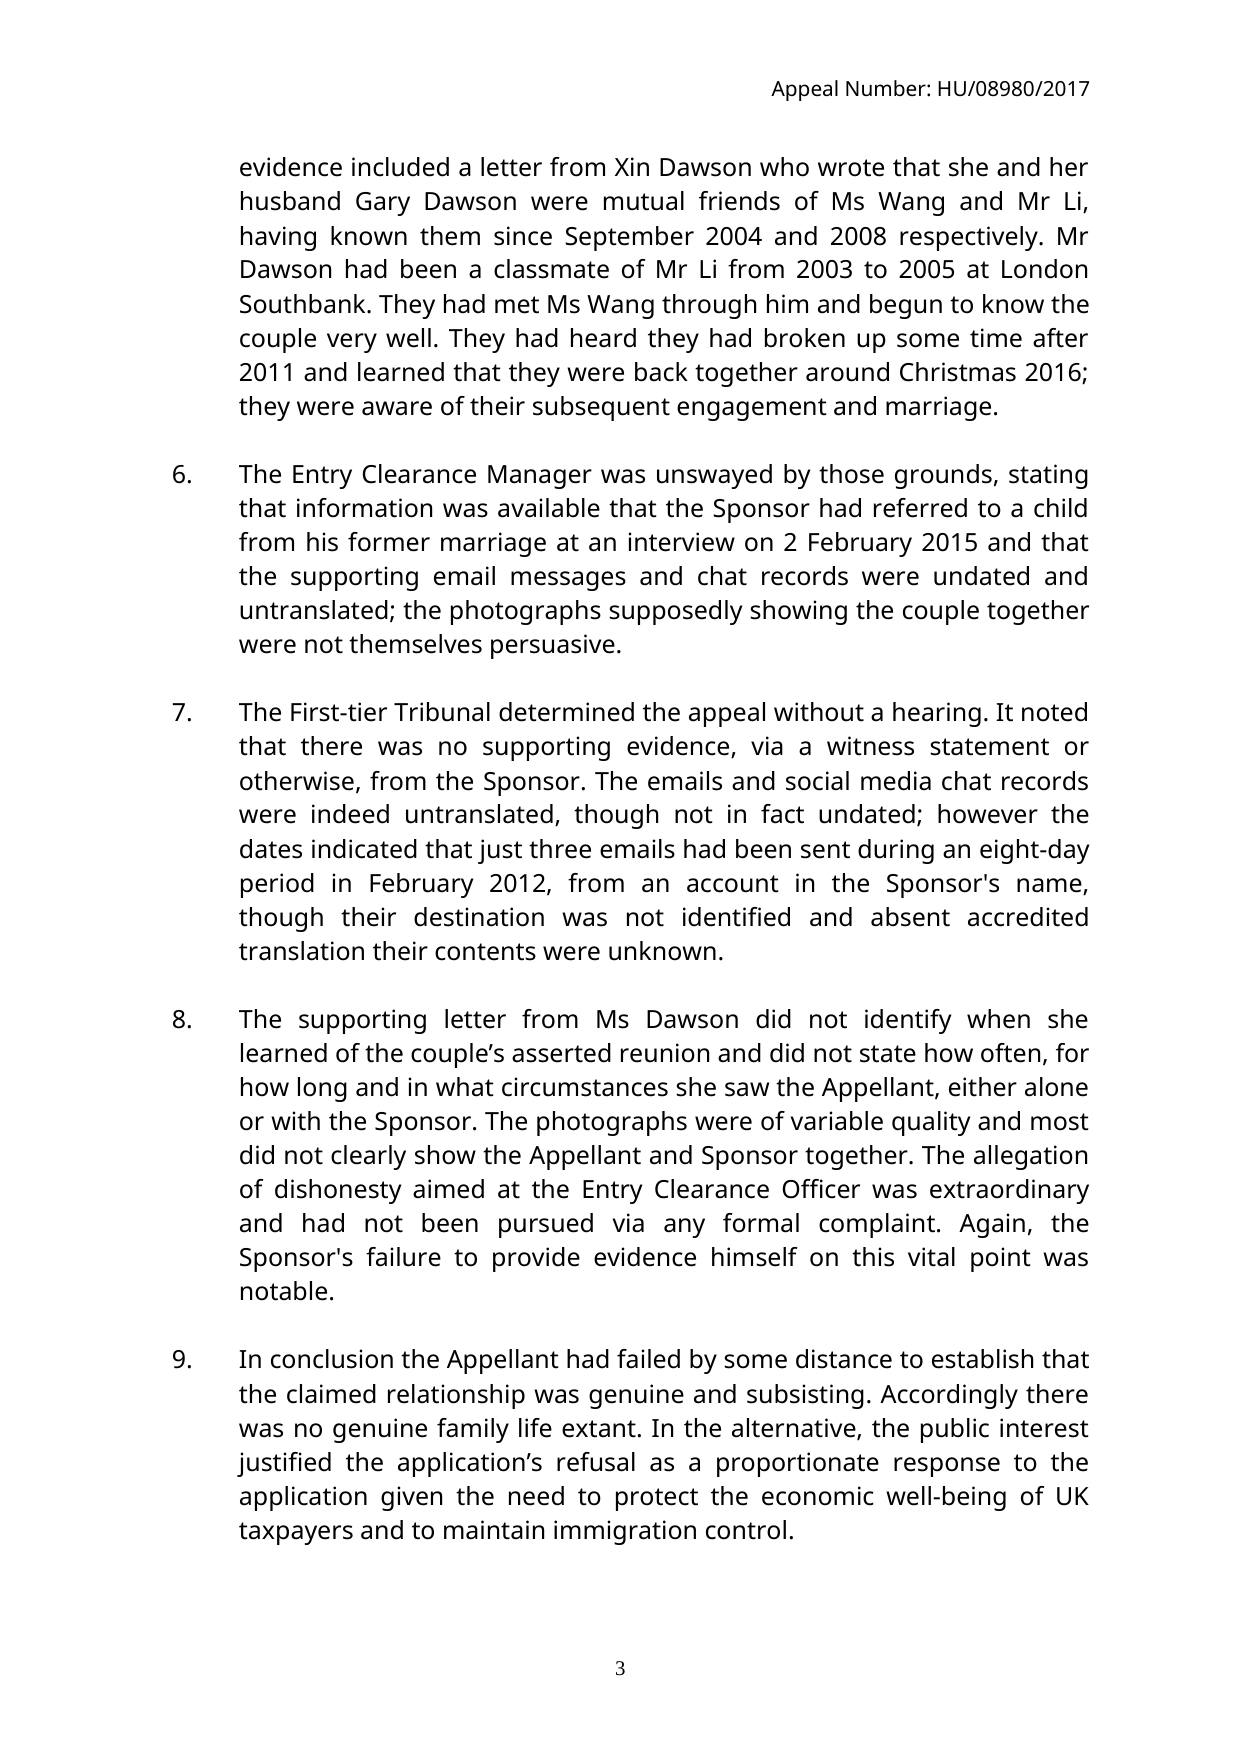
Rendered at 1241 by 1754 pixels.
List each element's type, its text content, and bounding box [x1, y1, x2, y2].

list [172, 150, 1090, 422]
list The supporting letter from Ms Dawson did not identify when she learned of the couple’s asserted reunion and did not state how often, for how long and in what circumstances she saw the Appellant, either alone or with the Sponsor. The photographs were of variable quality and most did not clearly show the Appellant and Sponsor together. The allegation of dishonesty aimed at the Entry Clearance Officer was extraordinary and had not been pursued via any formal complaint. Again, the Sponsor's failure to provide evidence himself on this vital point was notable. [172, 1002, 1090, 1308]
list In conclusion the Appellant had failed by some distance to establish that the claimed relationship was genuine and subsisting. Accordingly there was no genuine family life extant. In the alternative, the public interest justified the application’s refusal as a proportionate response to the application given the need to protect the economic well-being of UK taxpayers and to maintain immigration control. [172, 1342, 1090, 1547]
list The Entry Clearance Manager was unswayed by those grounds, stating that information was available that the Sponsor had referred to a child from his former marriage at an interview on 2 February 2015 and that the supporting email messages and chat records were undated and untranslated; the photographs supposedly showing the couple together were not themselves persuasive. [172, 457, 1090, 661]
list The First-tier Tribunal determined the appeal without a hearing. It noted that there was no supporting evidence, via a witness statement or otherwise, from the Sponsor. The emails and social media chat records were indeed untranslated, though not in fact undated; however the dates indicated that just three emails had been sent during an eight-day period in February 2012, from an account in the Sponsor's name, though their destination was not identified and absent accredited translation their contents were unknown. [172, 695, 1090, 967]
